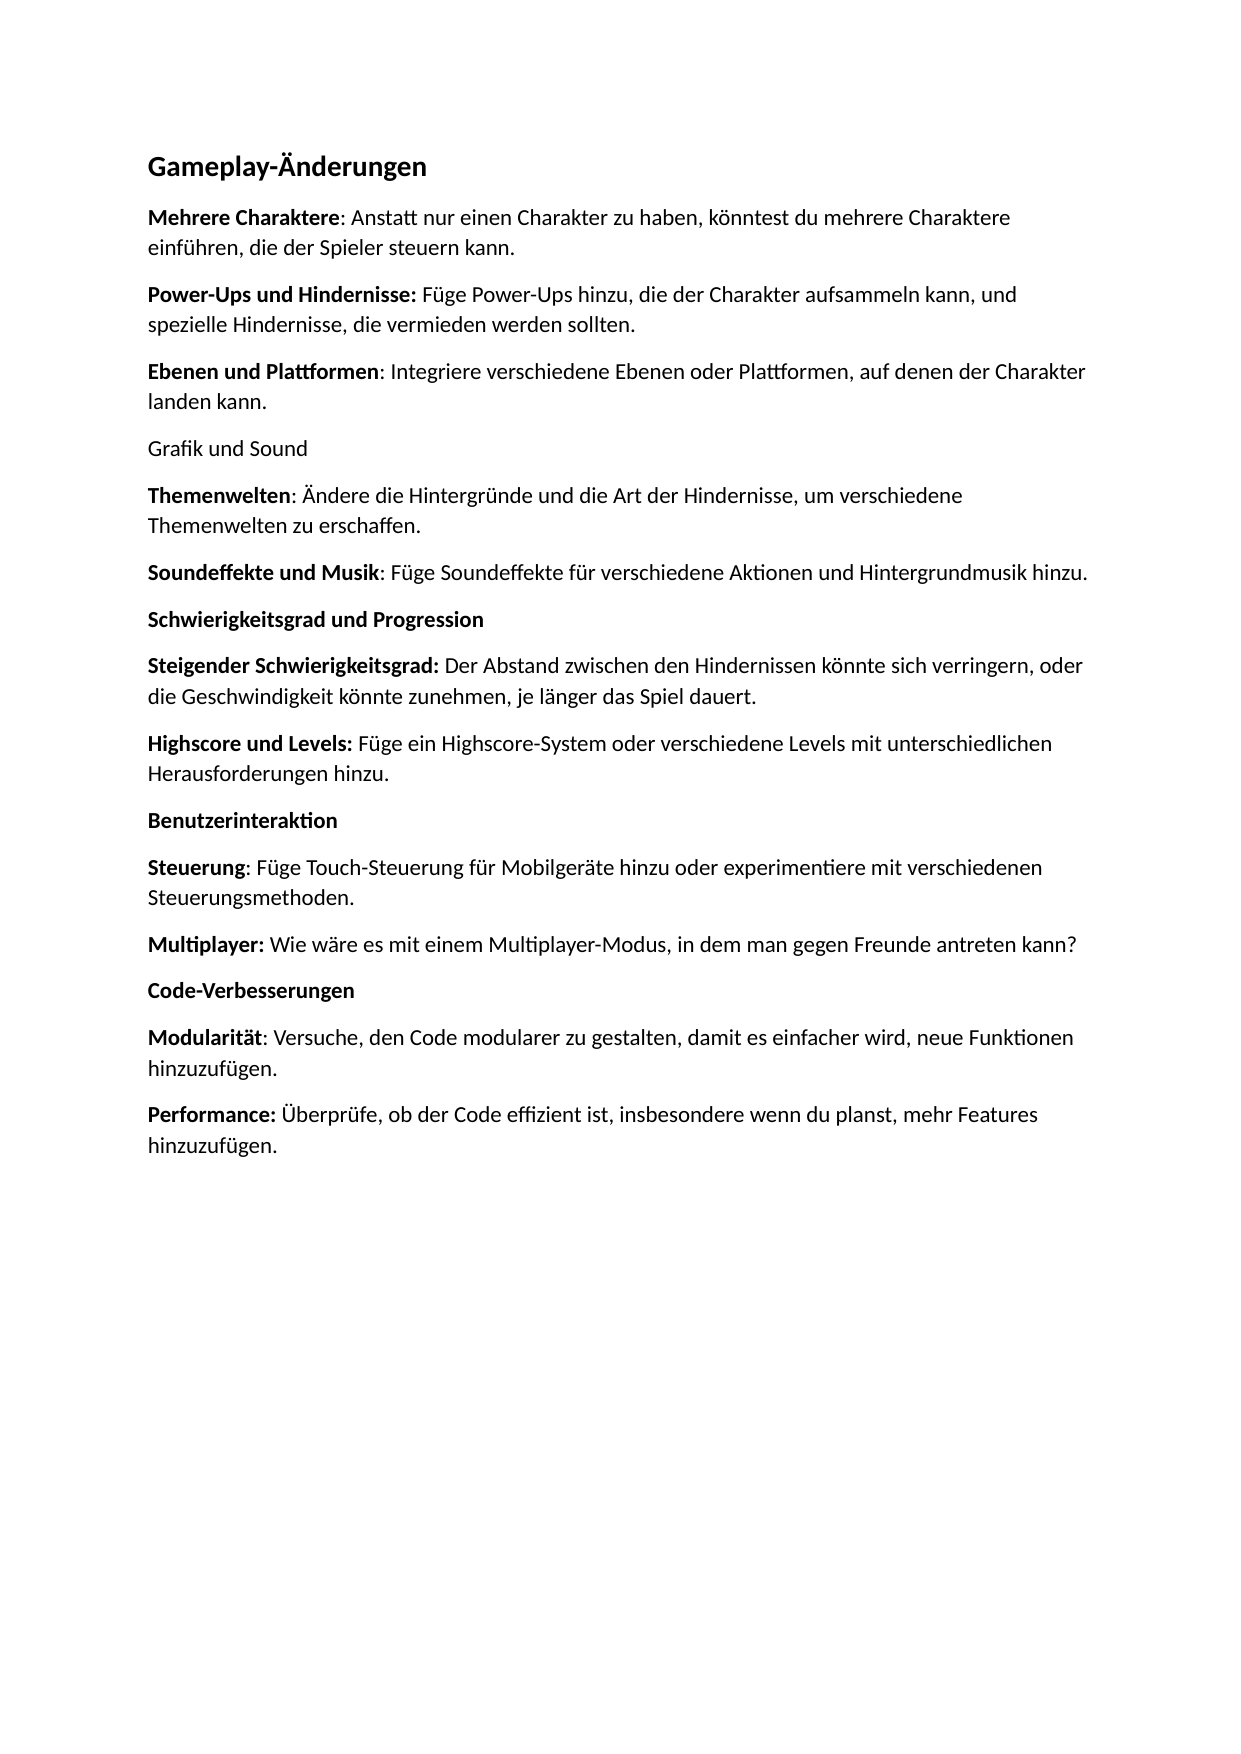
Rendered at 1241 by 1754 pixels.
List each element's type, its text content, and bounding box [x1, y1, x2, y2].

text Power-Ups und Hindernisse: Füge Power-Ups hinzu, die der Charakter aufsammeln kann, und spezielle Hindernisse, die vermieden werden sollten. [148, 280, 1093, 338]
text Multiplayer: Wie wäre es mit einem Multiplayer-Modus, in dem man gegen Freunde antreten kann? [148, 930, 1093, 958]
text Steuerung: Füge Touch-Steuerung für Mobilgeräte hinzu oder experimentiere mit verschiedenen Steuerungsmethoden. [148, 853, 1093, 911]
text Modularität: Versuche, den Code modularer zu gestalten, damit es einfacher wird, neue Funktionen hinzuzufügen. [148, 1023, 1093, 1082]
text Benutzerinteraktion [148, 806, 1093, 834]
text Mehrere Charaktere: Anstatt nur einen Charakter zu haben, könntest du mehrere Charaktere einführen, die der Spieler steuern kann. [148, 203, 1093, 261]
text Performance: Überprüfe, ob der Code effizient ist, insbesondere wenn du planst, mehr Features hinzuzufügen. [148, 1101, 1093, 1159]
text Highscore und Levels: Füge ein Highscore-System oder verschiedene Levels mit unterschiedlichen Herausforderungen hinzu. [148, 729, 1093, 787]
text Gameplay-Änderungen [148, 148, 1093, 183]
text Themenwelten: Ändere die Hintergründe und die Art der Hindernisse, um verschiedene Themenwelten zu erschaffen. [148, 481, 1093, 539]
text Steigender Schwierigkeitsgrad: Der Abstand zwischen den Hindernissen könnte sich verringern, oder die Geschwindigkeit könnte zunehmen, je länger das Spiel dauert. [148, 652, 1093, 710]
text Schwierigkeitsgrad und Progression [148, 605, 1093, 633]
text Grafik und Sound [148, 434, 1093, 462]
text Code-Verbesserungen [148, 977, 1093, 1005]
text Soundeffekte und Musik: Füge Soundeffekte für verschiedene Aktionen und Hintergrundmusik hinzu. [148, 558, 1093, 586]
text Ebenen und Plattformen: Integriere verschiedene Ebenen oder Plattformen, auf denen der Charakter landen kann. [148, 357, 1093, 415]
